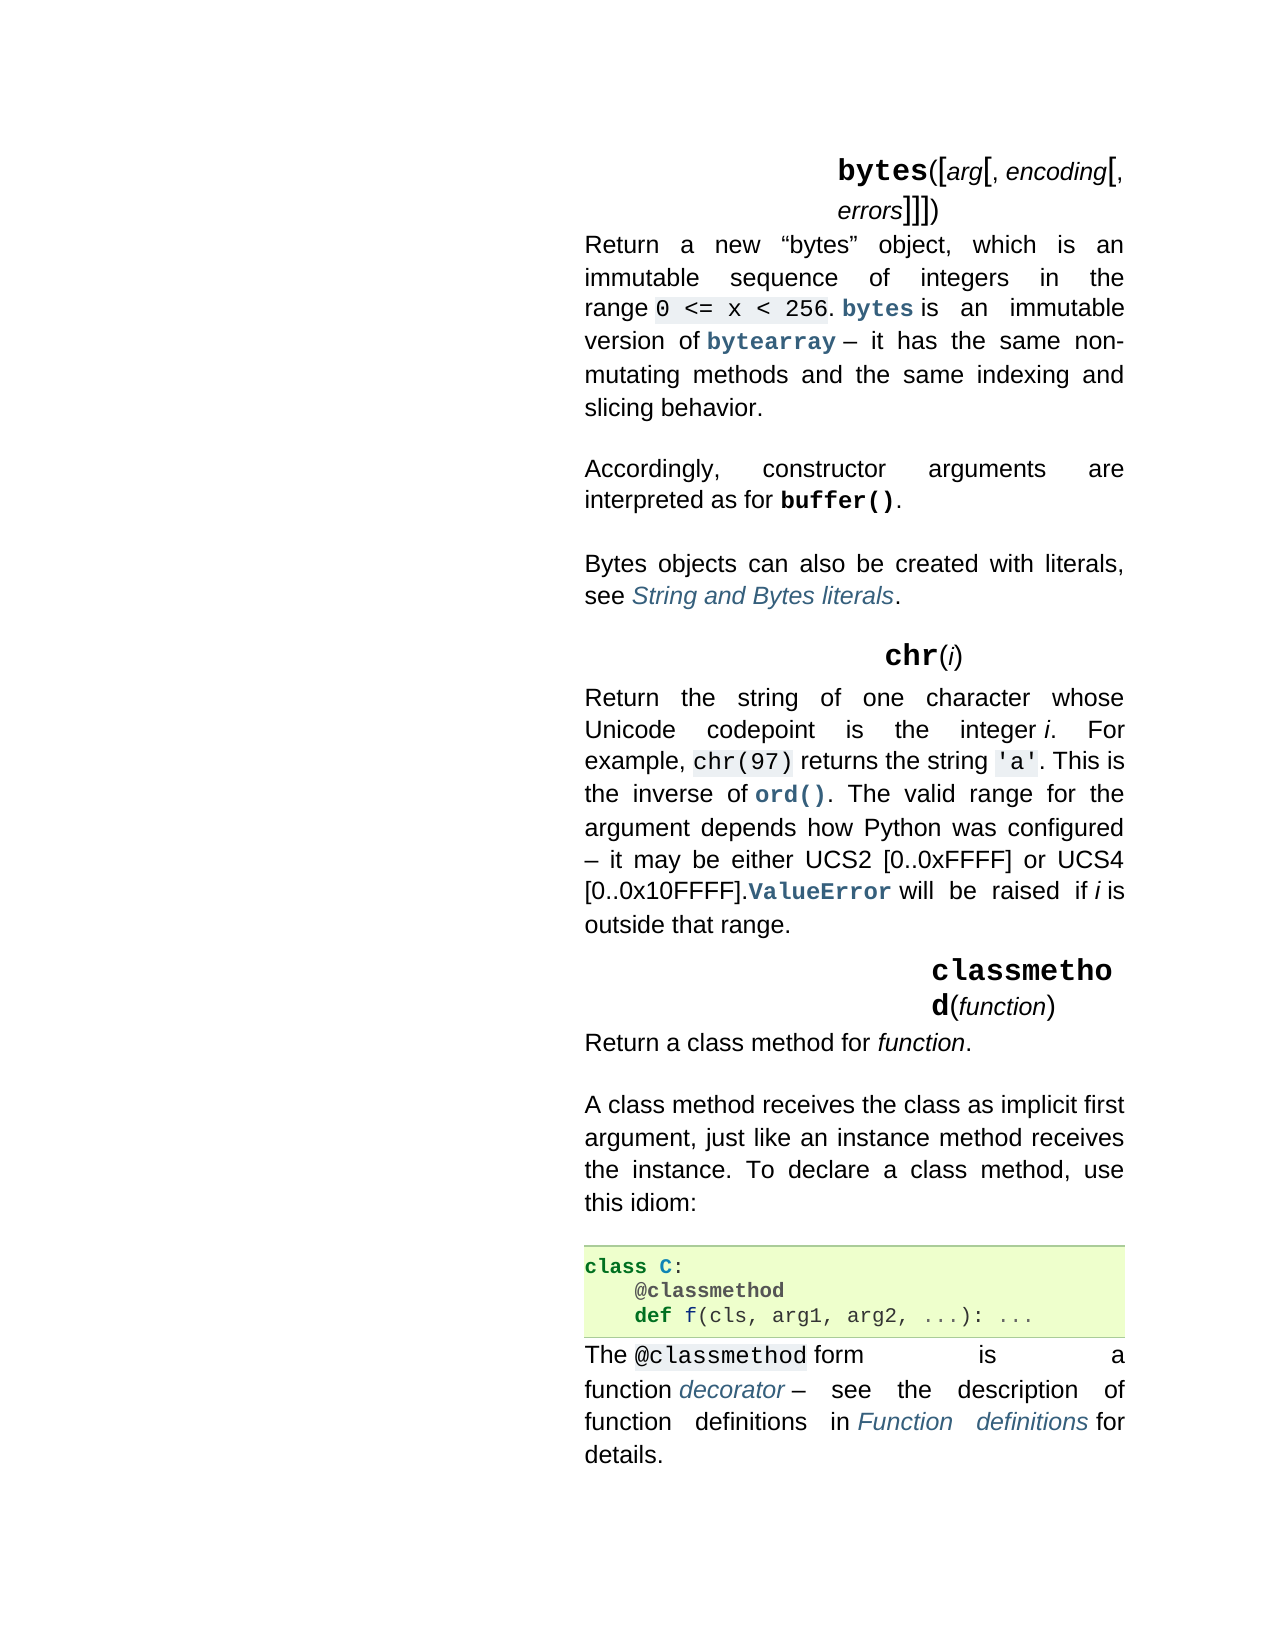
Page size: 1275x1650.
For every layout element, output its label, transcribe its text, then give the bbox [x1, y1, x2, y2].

text chr(i) [884, 639, 1125, 674]
text Return a new “bytes” object, which is an immutable sequence of integers in the range 0 <= x < 256. bytes is an immutable version of bytearray – it has the same non-mutating methods and the same indexing and slicing behavior. [584, 226, 1125, 421]
text Return a class method for function. [584, 1024, 1125, 1057]
text The @classmethod form is a function decorator – see the description of function definitions in Function definitions for details. [584, 1338, 1125, 1468]
text A class method receives the class as implicit first argument, just like an instance method receives the instance. To declare a class method, use this idiom: [584, 1086, 1125, 1216]
text Bytes objects can also be created with literals, see String and Bytes literals. [584, 545, 1125, 610]
text Accordingly, constructor arguments are interpreted as for buffer(). [584, 451, 1125, 516]
text class C: [584, 1247, 1125, 1270]
text Return the string of one character whose Unicode codepoint is the integer i. For example, chr(97) returns the string 'a'. This is the inverse of ord(). The valid range for the argument depends how Python was configured – it may be either UCS2 [0..0xFFFF] or UCS4 [0..0x10FFFF].ValueError will be raised if i is outside that range. [584, 679, 1125, 939]
text @classmethod [584, 1270, 1125, 1294]
text classmethod(function) [931, 955, 1125, 1024]
text def f(cls, arg1, arg2, ...): ... [584, 1294, 1125, 1337]
text bytes([arg[, encoding[, errors]]]) [837, 150, 1125, 226]
